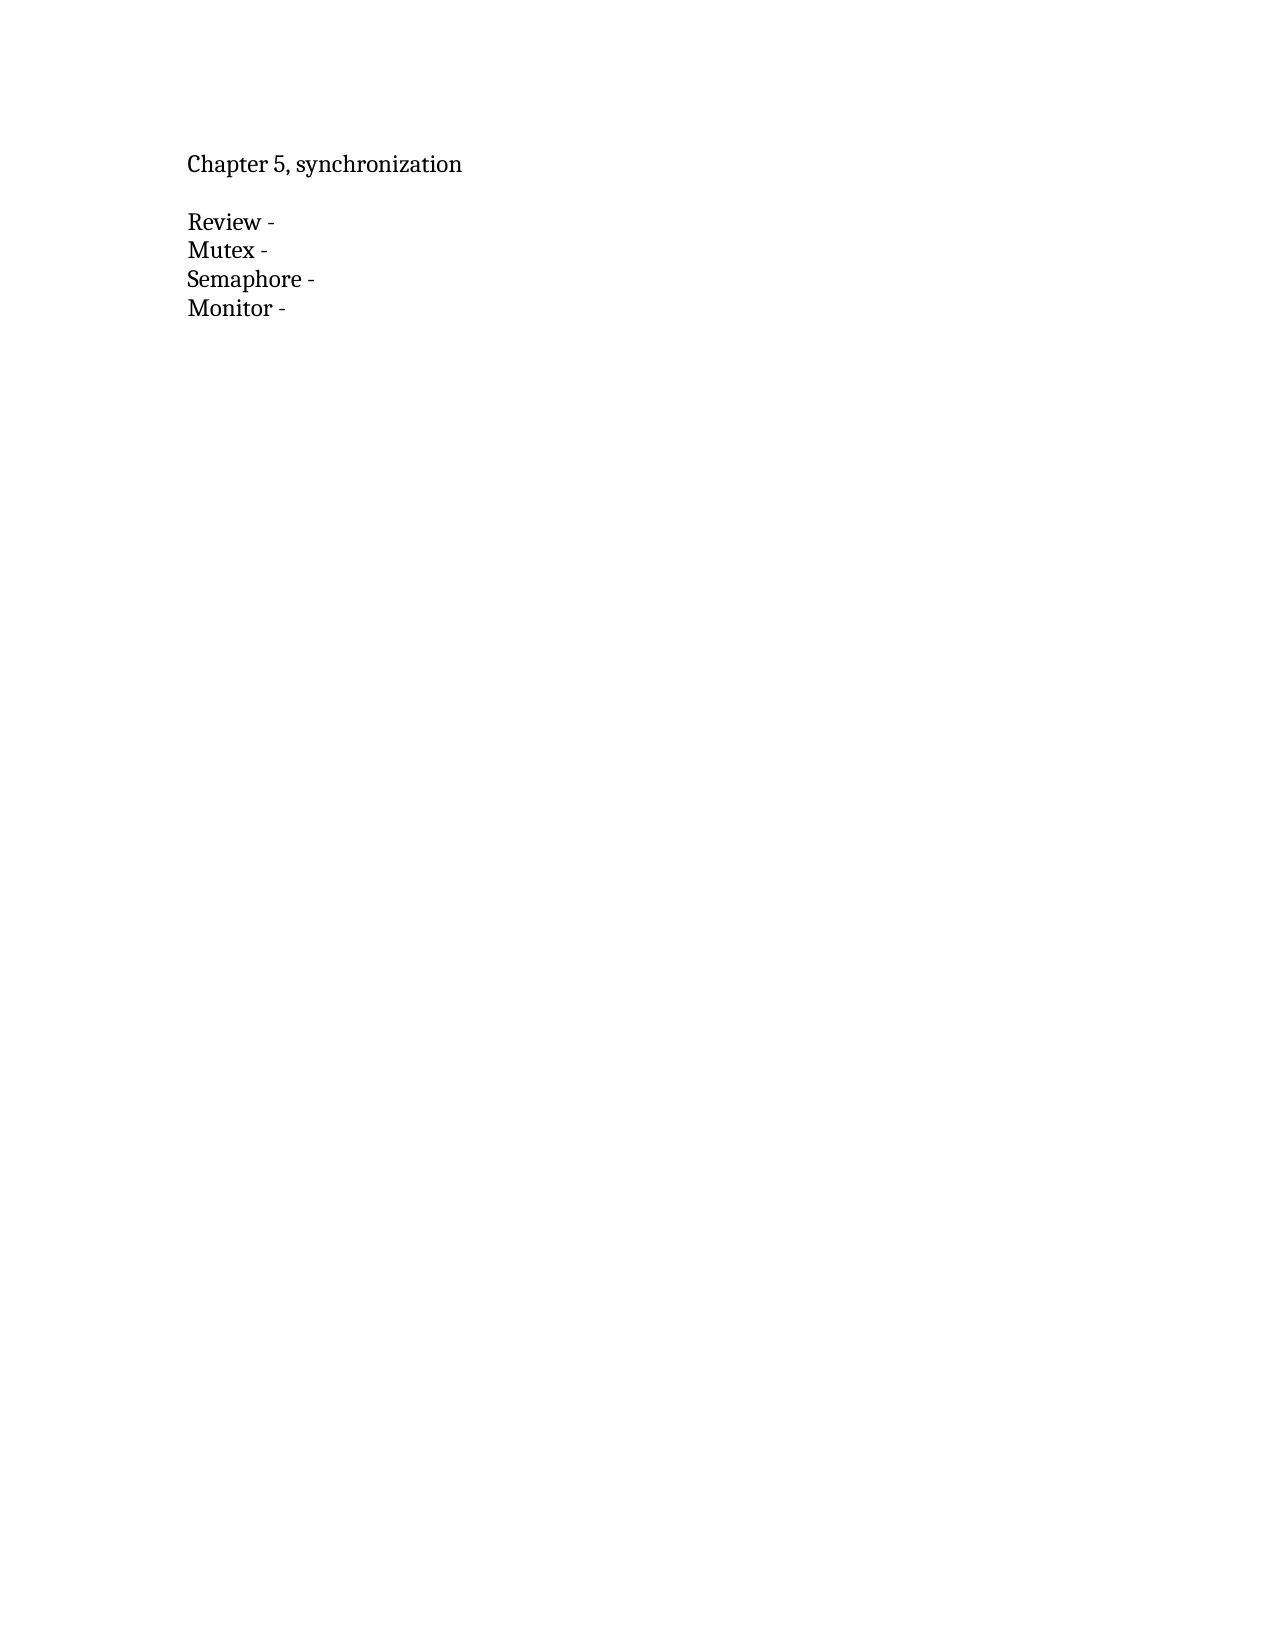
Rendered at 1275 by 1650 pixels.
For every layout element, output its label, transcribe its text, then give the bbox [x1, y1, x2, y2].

text Chapter 5, synchronization [187, 150, 1087, 179]
text Review - [187, 207, 1087, 236]
text Monitor - [187, 294, 1087, 322]
text Mutex - [187, 236, 1087, 265]
text Semaphore - [187, 265, 1087, 294]
